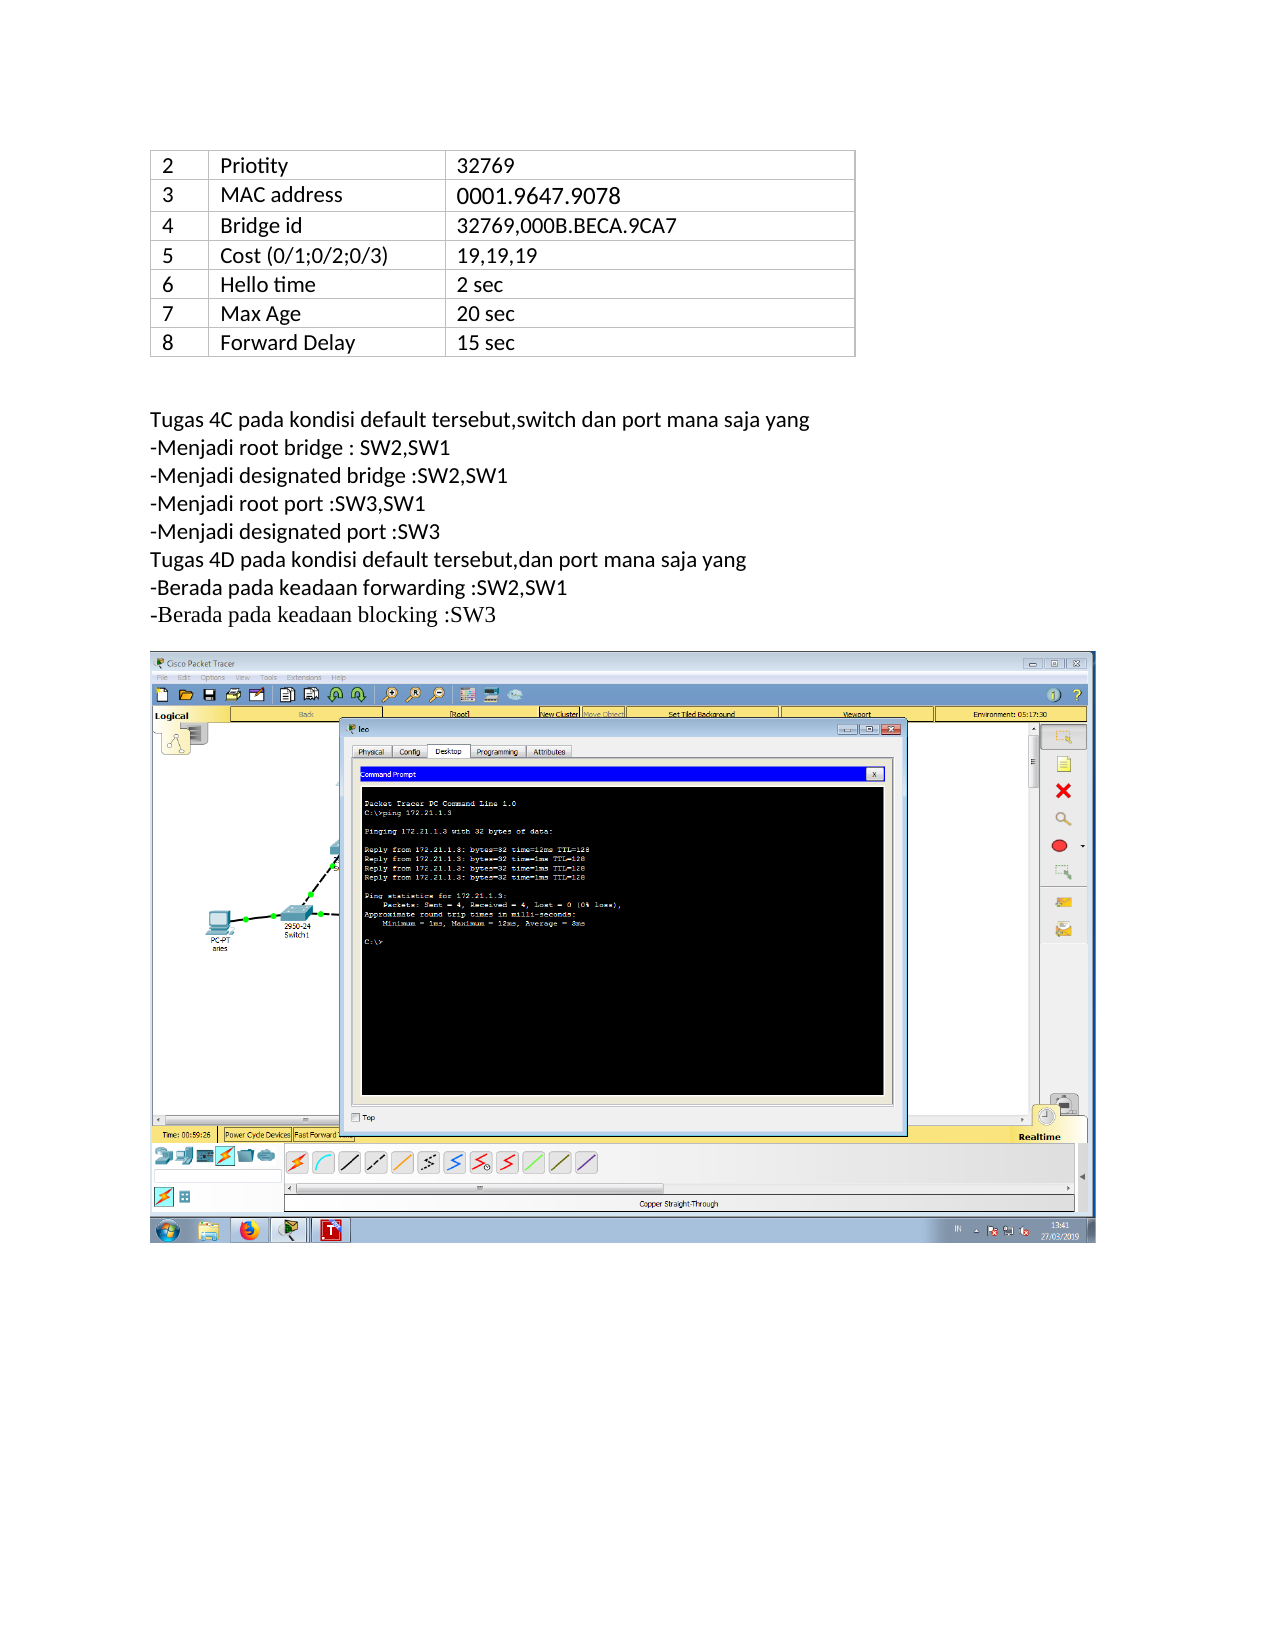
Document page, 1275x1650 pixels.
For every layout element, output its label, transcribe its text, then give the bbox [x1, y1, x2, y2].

table_cell 2 sec [446, 270, 854, 298]
table_cell 19,19,19 [446, 241, 854, 269]
table_cell 7 [151, 299, 208, 327]
table_cell Cost (0/1;0/2;0/3) [209, 241, 445, 269]
table_cell 2 [151, 151, 208, 179]
picture [150, 651, 1096, 1243]
table_cell 0001.9647.9078 [446, 180, 854, 211]
text -Menjadi designated bridge :SW2,SW1 [150, 461, 1125, 489]
text Tugas 4D pada kondisi default tersebut,dan port mana saja yang [150, 545, 1125, 573]
table_cell 32769 [446, 151, 854, 179]
table_cell 4 [151, 212, 208, 240]
table_cell Priotity [209, 151, 445, 179]
table_cell Hello time [209, 270, 445, 298]
table_cell 6 [151, 270, 208, 298]
text -Berada pada keadaan blocking :SW3 [150, 601, 1125, 628]
table_cell 3 [151, 180, 208, 211]
text Tugas 4C pada kondisi default tersebut,switch dan port mana saja yang [150, 405, 1125, 433]
table_cell 5 [151, 241, 208, 269]
text -Menjadi root port :SW3,SW1 [150, 489, 1125, 517]
table_cell Max Age [209, 299, 445, 327]
text -Menjadi designated port :SW3 [150, 517, 1125, 545]
text -Berada pada keadaan forwarding :SW2,SW1 [150, 573, 1125, 601]
table_cell 32769,000B.BECA.9CA7 [446, 212, 854, 240]
table_cell Bridge id [209, 212, 445, 240]
text -Menjadi root bridge : SW2,SW1 [150, 433, 1125, 461]
table_cell 15 sec [446, 328, 854, 356]
table_cell 8 [151, 328, 208, 356]
table_cell 20 sec [446, 299, 854, 327]
table_cell MAC address [209, 180, 445, 211]
table_cell Forward Delay [209, 328, 445, 356]
